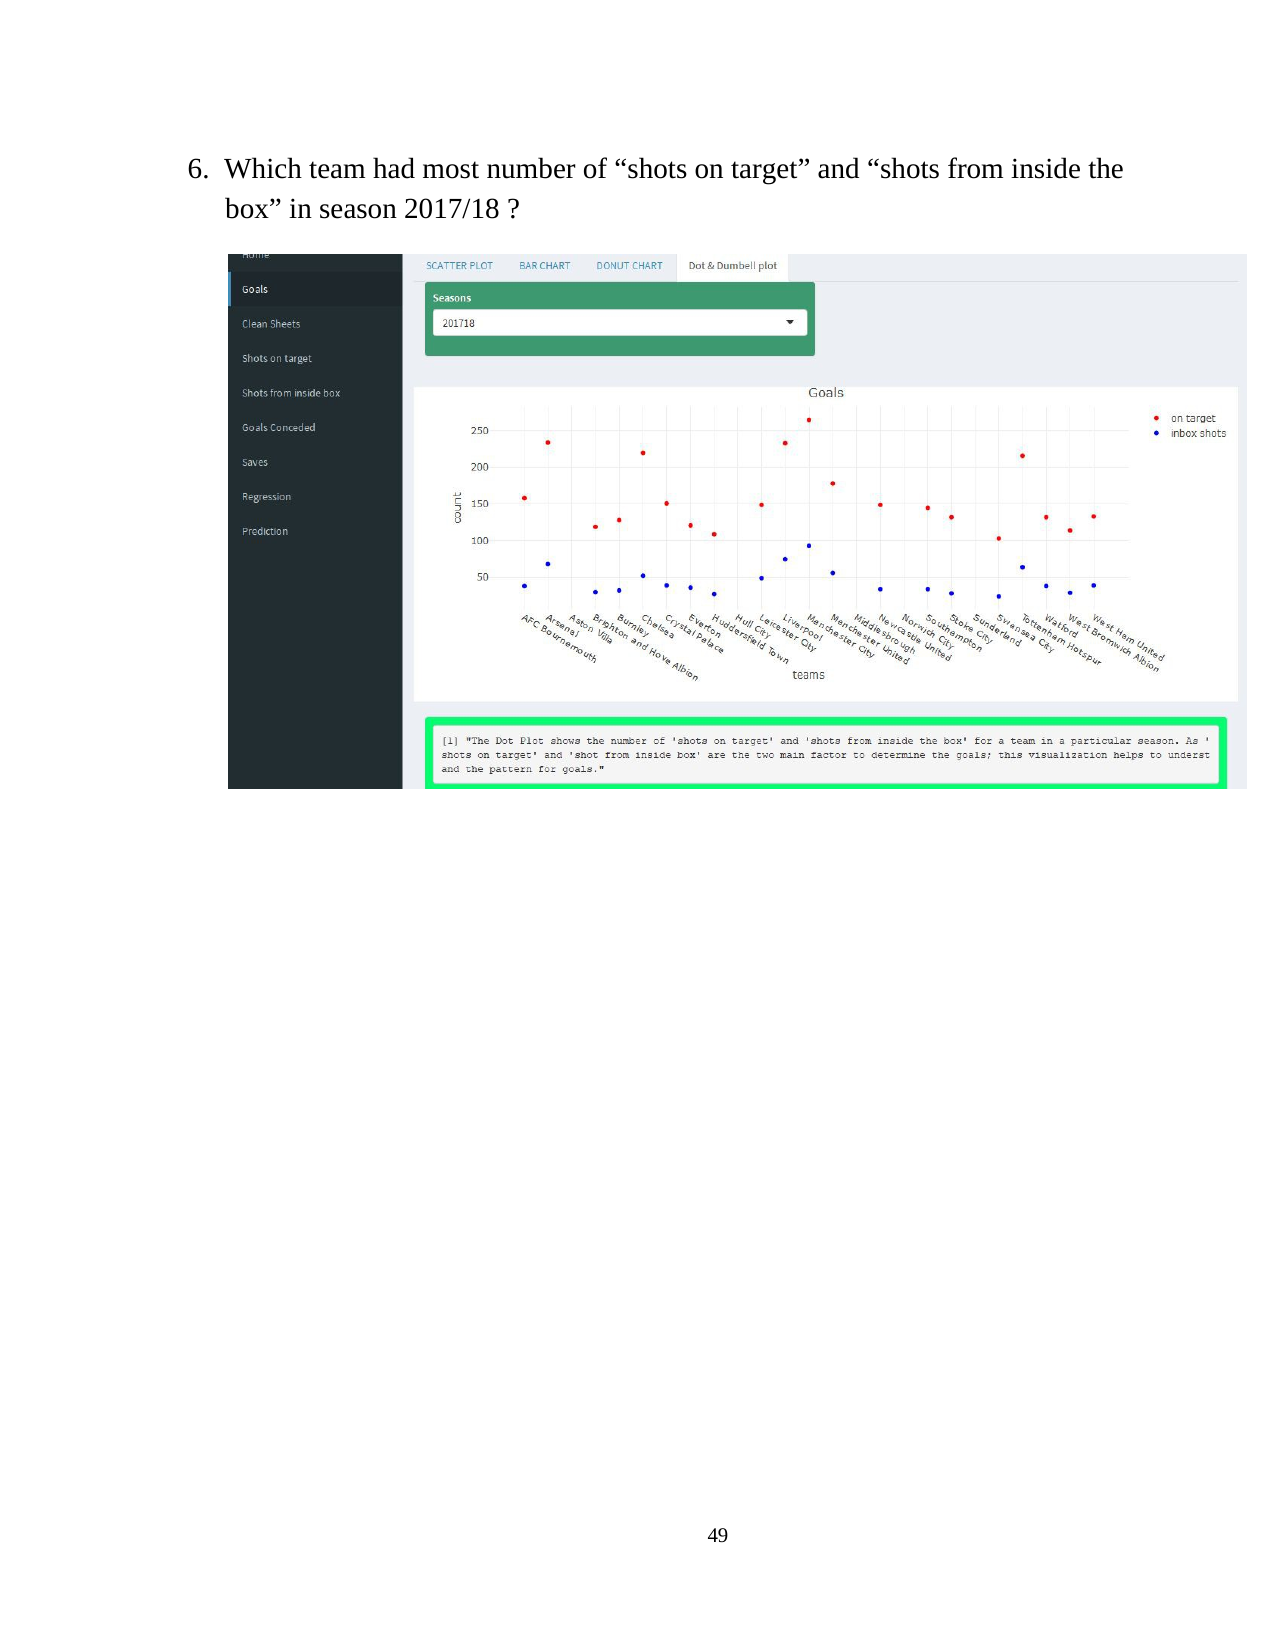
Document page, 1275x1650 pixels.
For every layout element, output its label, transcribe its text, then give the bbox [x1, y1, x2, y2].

text 6. Which team had most number of “shots on target” and “shots from inside the box” in season 2017/18 ? [187, 151, 1129, 225]
picture [228, 254, 1247, 789]
